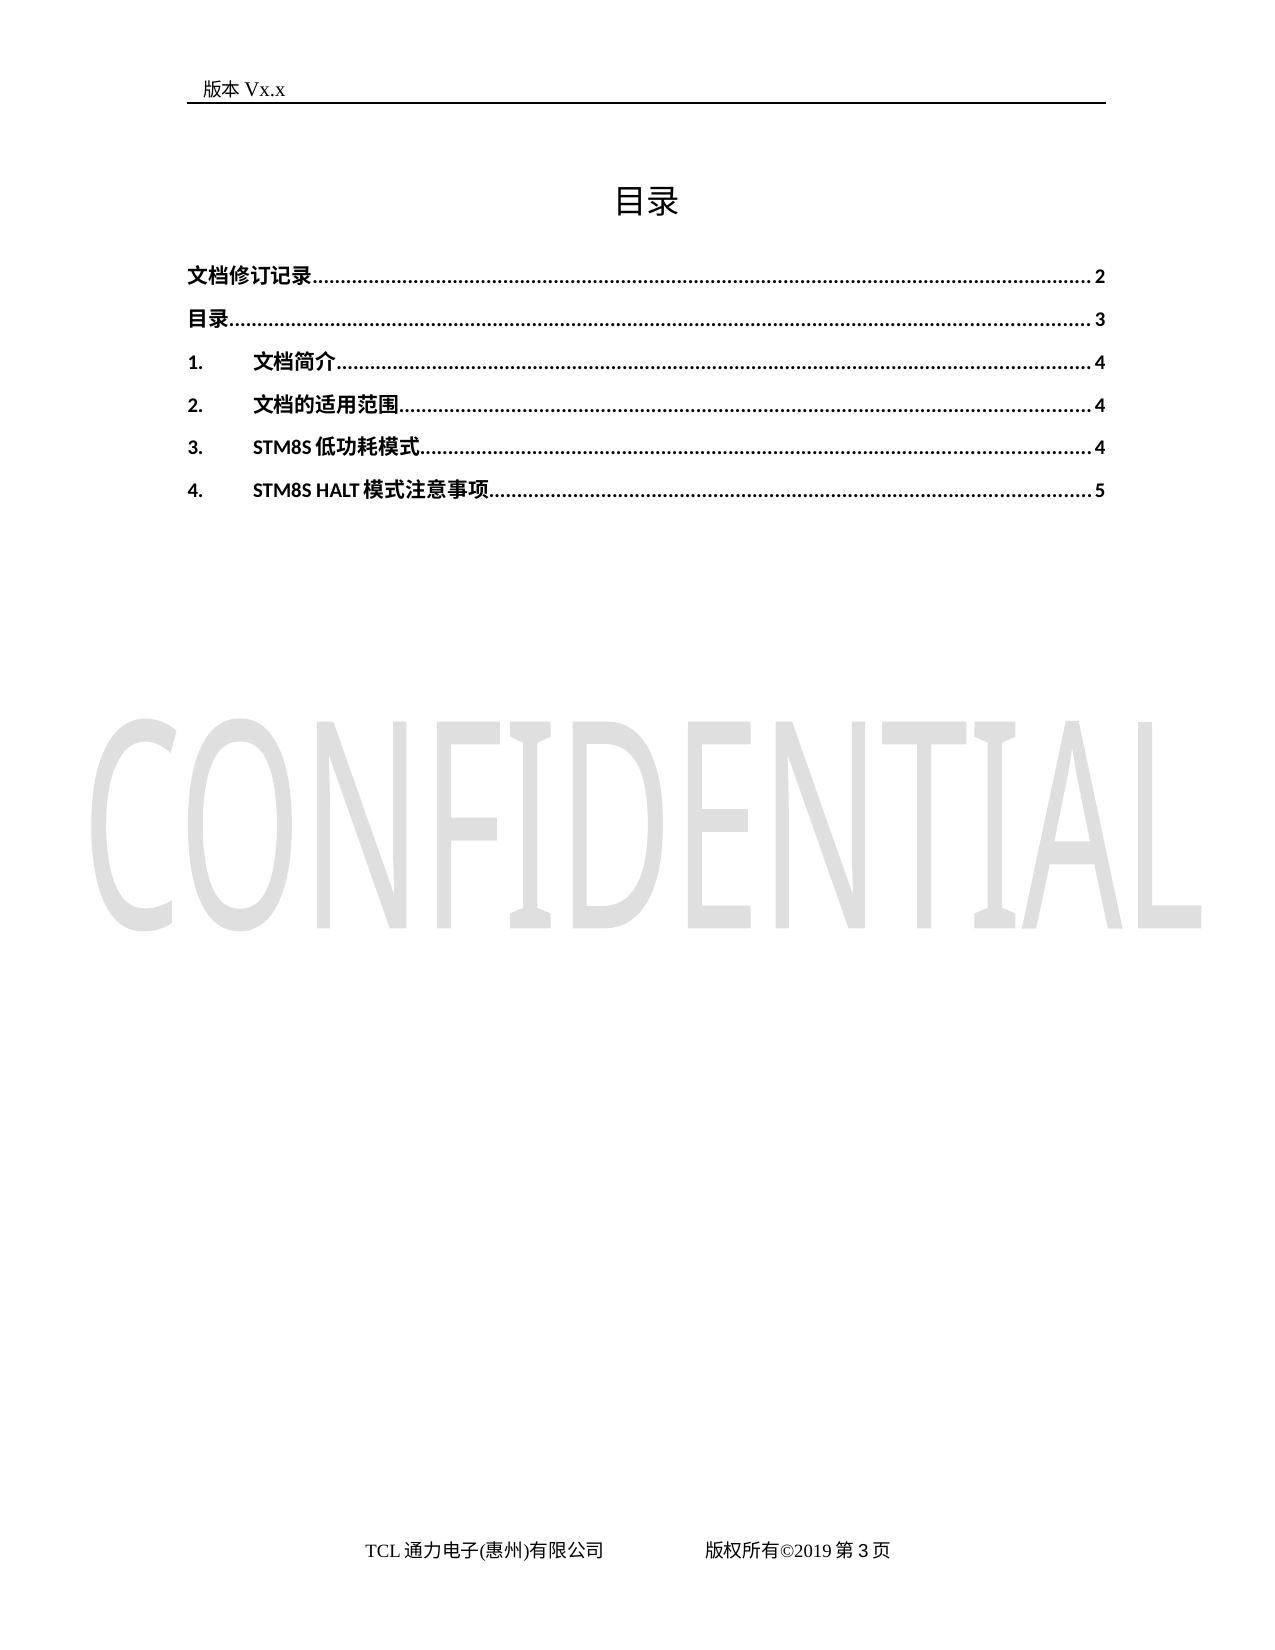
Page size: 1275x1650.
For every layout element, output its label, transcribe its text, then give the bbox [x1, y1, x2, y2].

text 1. 文档简介 4 [187, 345, 1106, 375]
title 目录 [187, 175, 1106, 223]
text 目录 3 [187, 302, 1106, 333]
text 4. STM8S Halt模式注意事项 5 [187, 473, 1106, 503]
text 文档修订记录 2 [187, 260, 1106, 290]
text 3. STM8S低功耗模式 4 [187, 431, 1106, 461]
text 2. 文档的适用范围 4 [187, 388, 1106, 418]
